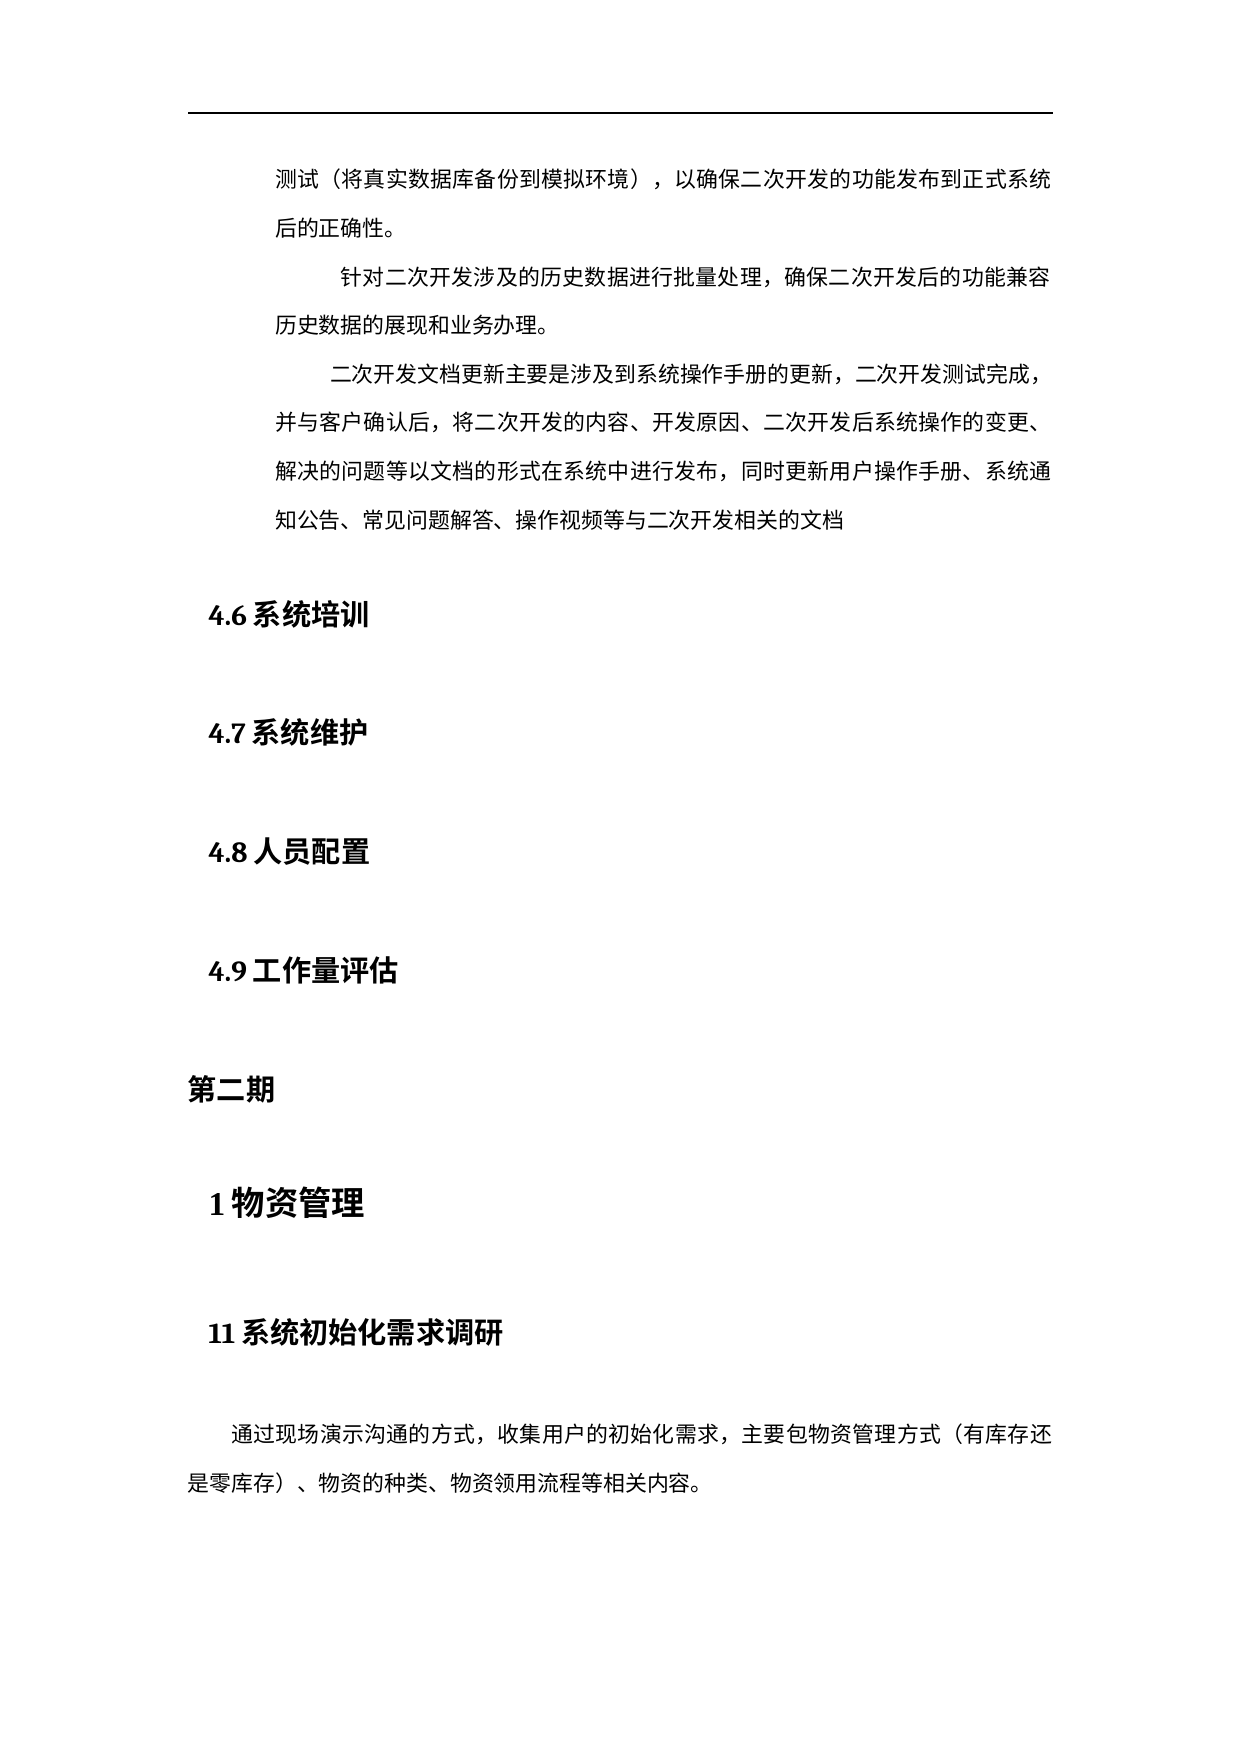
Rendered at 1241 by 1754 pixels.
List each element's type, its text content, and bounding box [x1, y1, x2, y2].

subtitle 1物资管理 [187, 1168, 1053, 1233]
list 二次开发文档更新主要是涉及到系统操作手册的更新，二次开发测试完成，并与客户确认后，将二次开发的内容、开发原因、二次开发后系统操作的变更、解决的问题等以文档的形式在系统中进行发布，同时更新用户操作手册、系统通知公告、常见问题解答、操作视频等与二次开发相关的文档 [275, 356, 1053, 535]
subtitle 4.6系统培训 [187, 580, 1053, 645]
subtitle 4.7系统维护 [187, 699, 1053, 764]
subtitle 4.8人员配置 [187, 818, 1053, 883]
subtitle 第二期 [187, 1055, 1053, 1120]
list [275, 162, 1053, 243]
subtitle 4.9工作量评估 [187, 936, 1053, 1001]
subtitle 11系统初始化需求调研 [187, 1298, 1053, 1363]
list 针对二次开发涉及的历史数据进行批量处理，确保二次开发后的功能兼容历史数据的展现和业务办理。 [275, 259, 1053, 340]
text 通过现场演示沟通的方式，收集用户的初始化需求，主要包物资管理方式（有库存还是零库存）、物资的种类、物资领用流程等相关内容。 [187, 1417, 1053, 1498]
